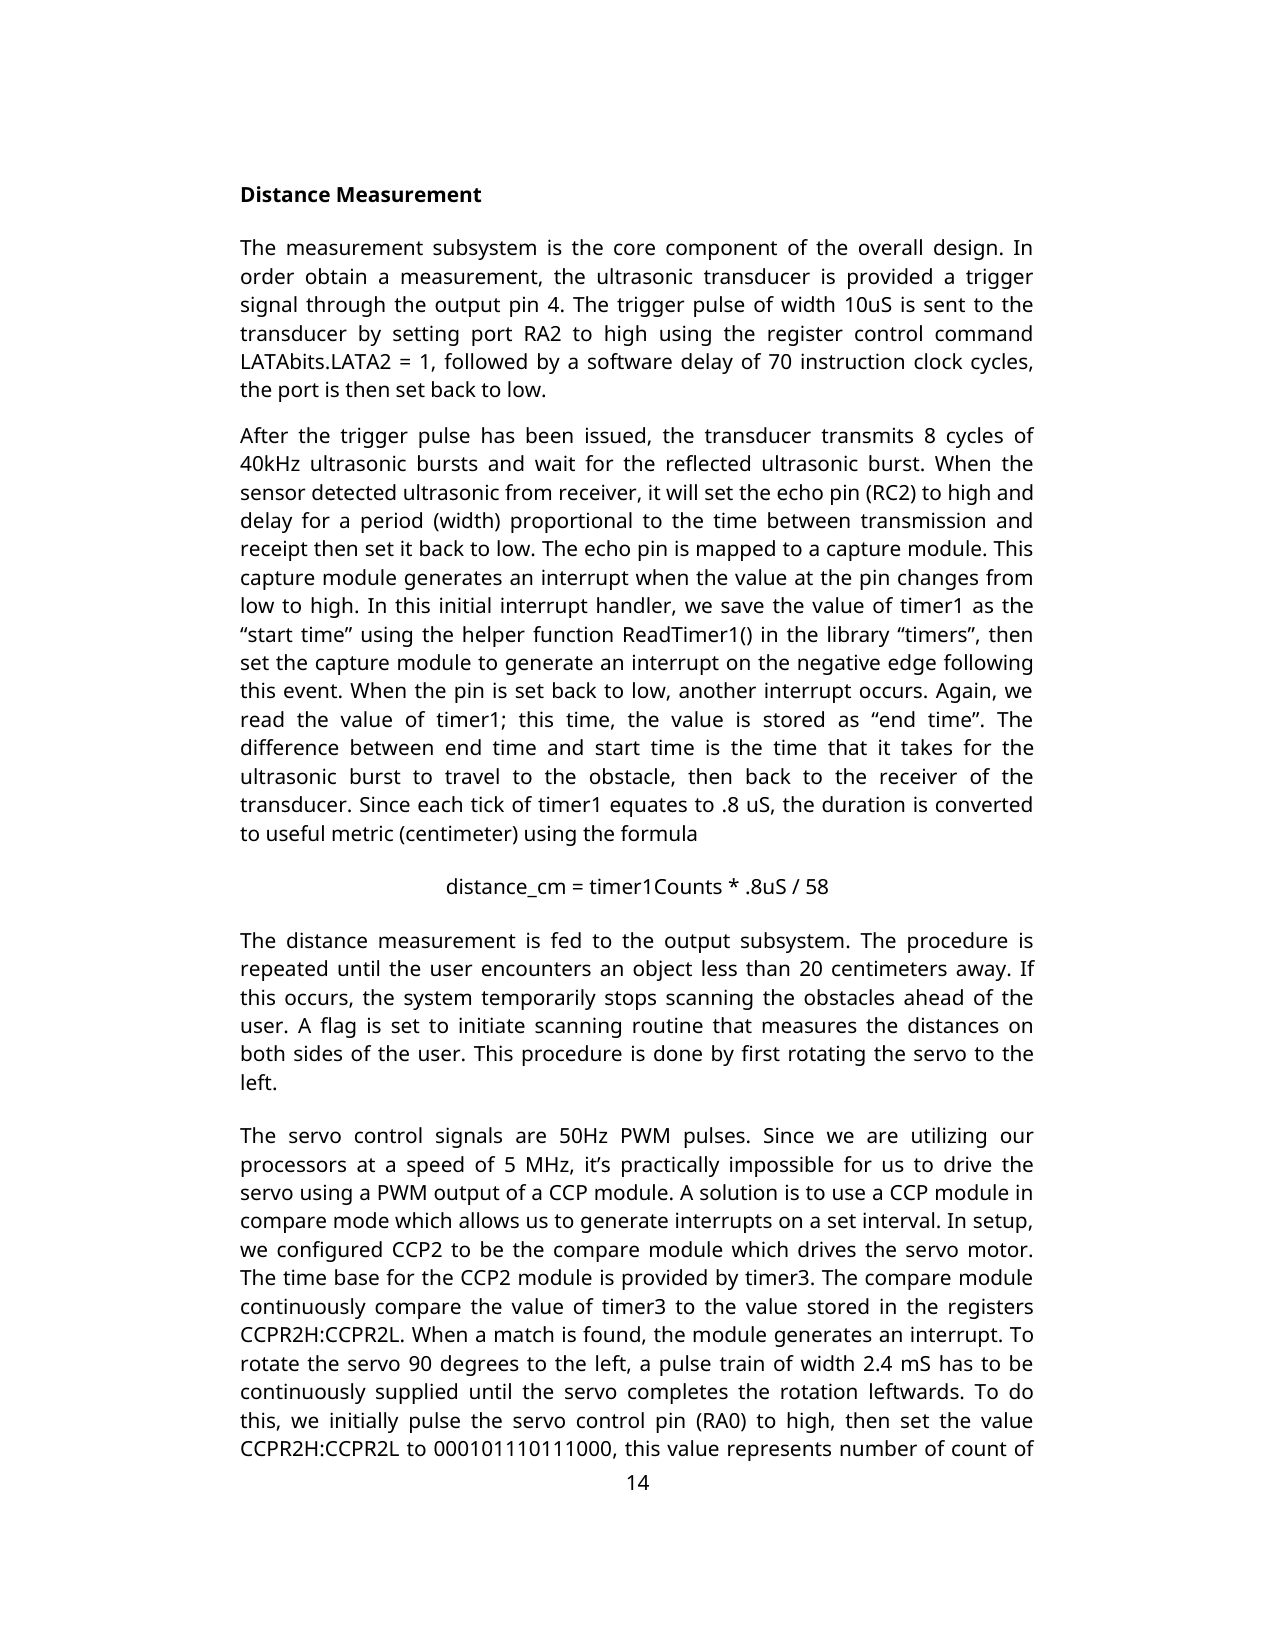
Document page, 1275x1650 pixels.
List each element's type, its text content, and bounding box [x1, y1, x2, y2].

subtitle Distance Measurement [240, 180, 1035, 208]
text The measurement subsystem is the core component of the overall design. In order obtain a measurement, the ultrasonic transducer is provided a trigger signal through the output pin 4. The trigger pulse of width 10uS is sent to the transducer by setting port RA2 to high using the register control command LATAbits.LATA2 = 1, followed by a software delay of 70 instruction clock cycles, the port is then set back to low. [240, 233, 1035, 404]
text After the trigger pulse has been issued, the transducer transmits 8 cycles of 40kHz ultrasonic bursts and wait for the reflected ultrasonic burst. When the sensor detected ultrasonic from receiver, it will set the echo pin (RC2) to high and delay for a period (width) proportional to the time between transmission and receipt then set it back to low. The echo pin is mapped to a capture module. This capture module generates an interrupt when the value at the pin changes from low to high. In this initial interrupt handler, we save the value of timer1 as the “start time” using the helper function ReadTimer1() in the library “timers”, then set the capture module to generate an interrupt on the negative edge following this event. When the pin is set back to low, another interrupt occurs. Again, we read the value of timer1; this time, the value is stored as “end time”. The difference between end time and start time is the time that it takes for the ultrasonic burst to travel to the obstacle, then back to the receiver of the transducer. Since each tick of timer1 equates to .8 uS, the duration is converted to useful metric (centimeter) using the formula [240, 421, 1035, 847]
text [240, 1121, 1035, 1463]
text distance_cm = timer1Counts * .8uS / 58 [240, 872, 1035, 901]
text The distance measurement is fed to the output subsystem. The procedure is repeated until the user encounters an object less than 20 centimeters away. If this occurs, the system temporarily stops scanning the obstacles ahead of the user. A flag is set to initiate scanning routine that measures the distances on both sides of the user. This procedure is done by first rotating the servo to the left. [240, 926, 1035, 1096]
